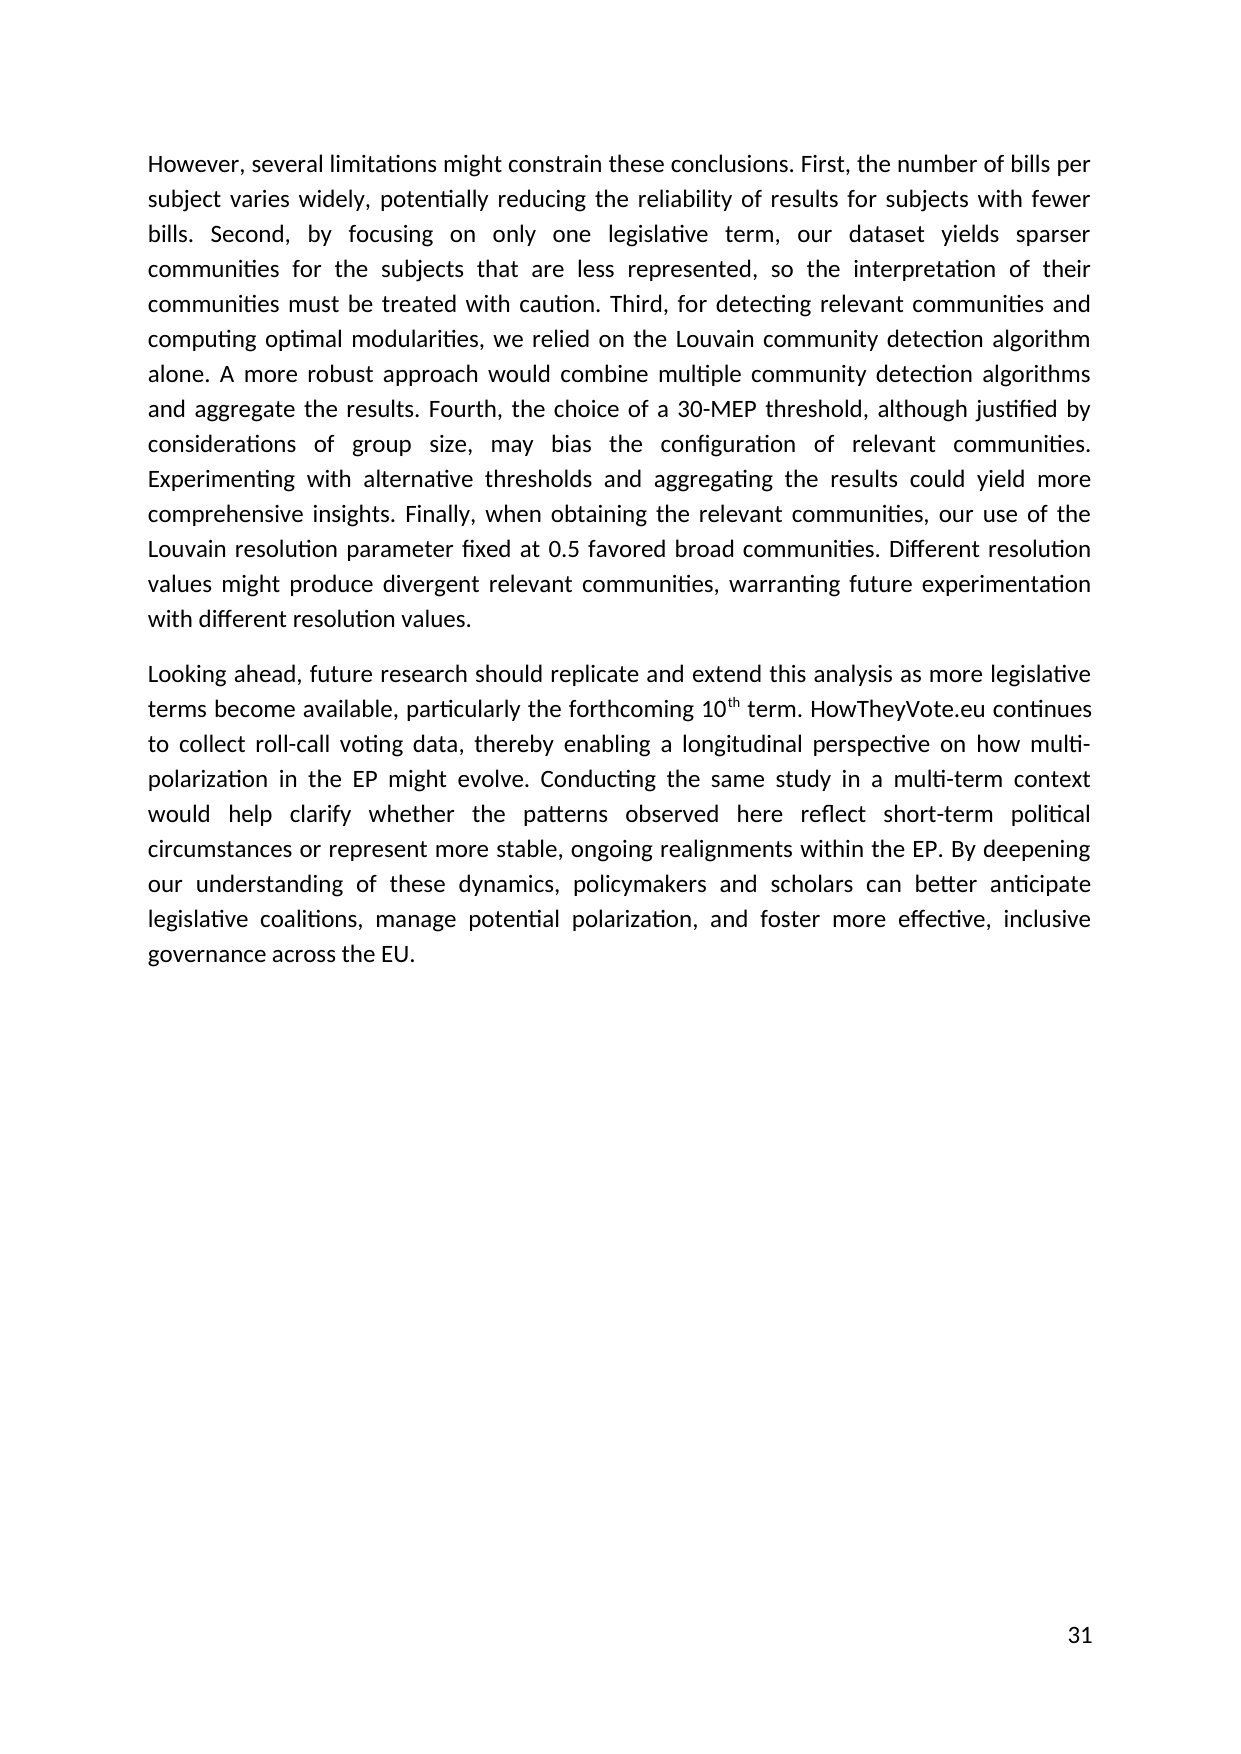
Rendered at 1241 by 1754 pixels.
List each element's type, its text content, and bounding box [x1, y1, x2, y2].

text Looking ahead, future research should replicate and extend this analysis as more legislative terms become available, particularly the forthcoming 10th term. HowTheyVote.eu continues to collect roll-call voting data, thereby enabling a longitudinal perspective on how multi-polarization in the EP might evolve. Conducting the same study in a multi-term context would help clarify whether the patterns observed here reflect short-term political circumstances or represent more stable, ongoing realignments within the EP. By deepening our understanding of these dynamics, policymakers and scholars can better anticipate legislative coalitions, manage potential polarization, and foster more effective, inclusive governance across the EU. [148, 658, 1092, 969]
text However, several limitations might constrain these conclusions. First, the number of bills per subject varies widely, potentially reducing the reliability of results for subjects with fewer bills. Second, by focusing on only one legislative term, our dataset yields sparser communities for the subjects that are less represented, so the interpretation of their communities must be treated with caution. Third, for detecting relevant communities and computing optimal modularities, we relied on the Louvain community detection algorithm alone. A more robust approach would combine multiple community detection algorithms and aggregate the results. Fourth, the choice of a 30-MEP threshold, although justified by considerations of group size, may bias the configuration of relevant communities. Experimenting with alternative thresholds and aggregating the results could yield more comprehensive insights. Finally, when obtaining the relevant communities, our use of the Louvain resolution parameter fixed at 0.5 favored broad communities. Different resolution values might produce divergent relevant communities, warranting future experimentation with different resolution values. [148, 148, 1092, 633]
